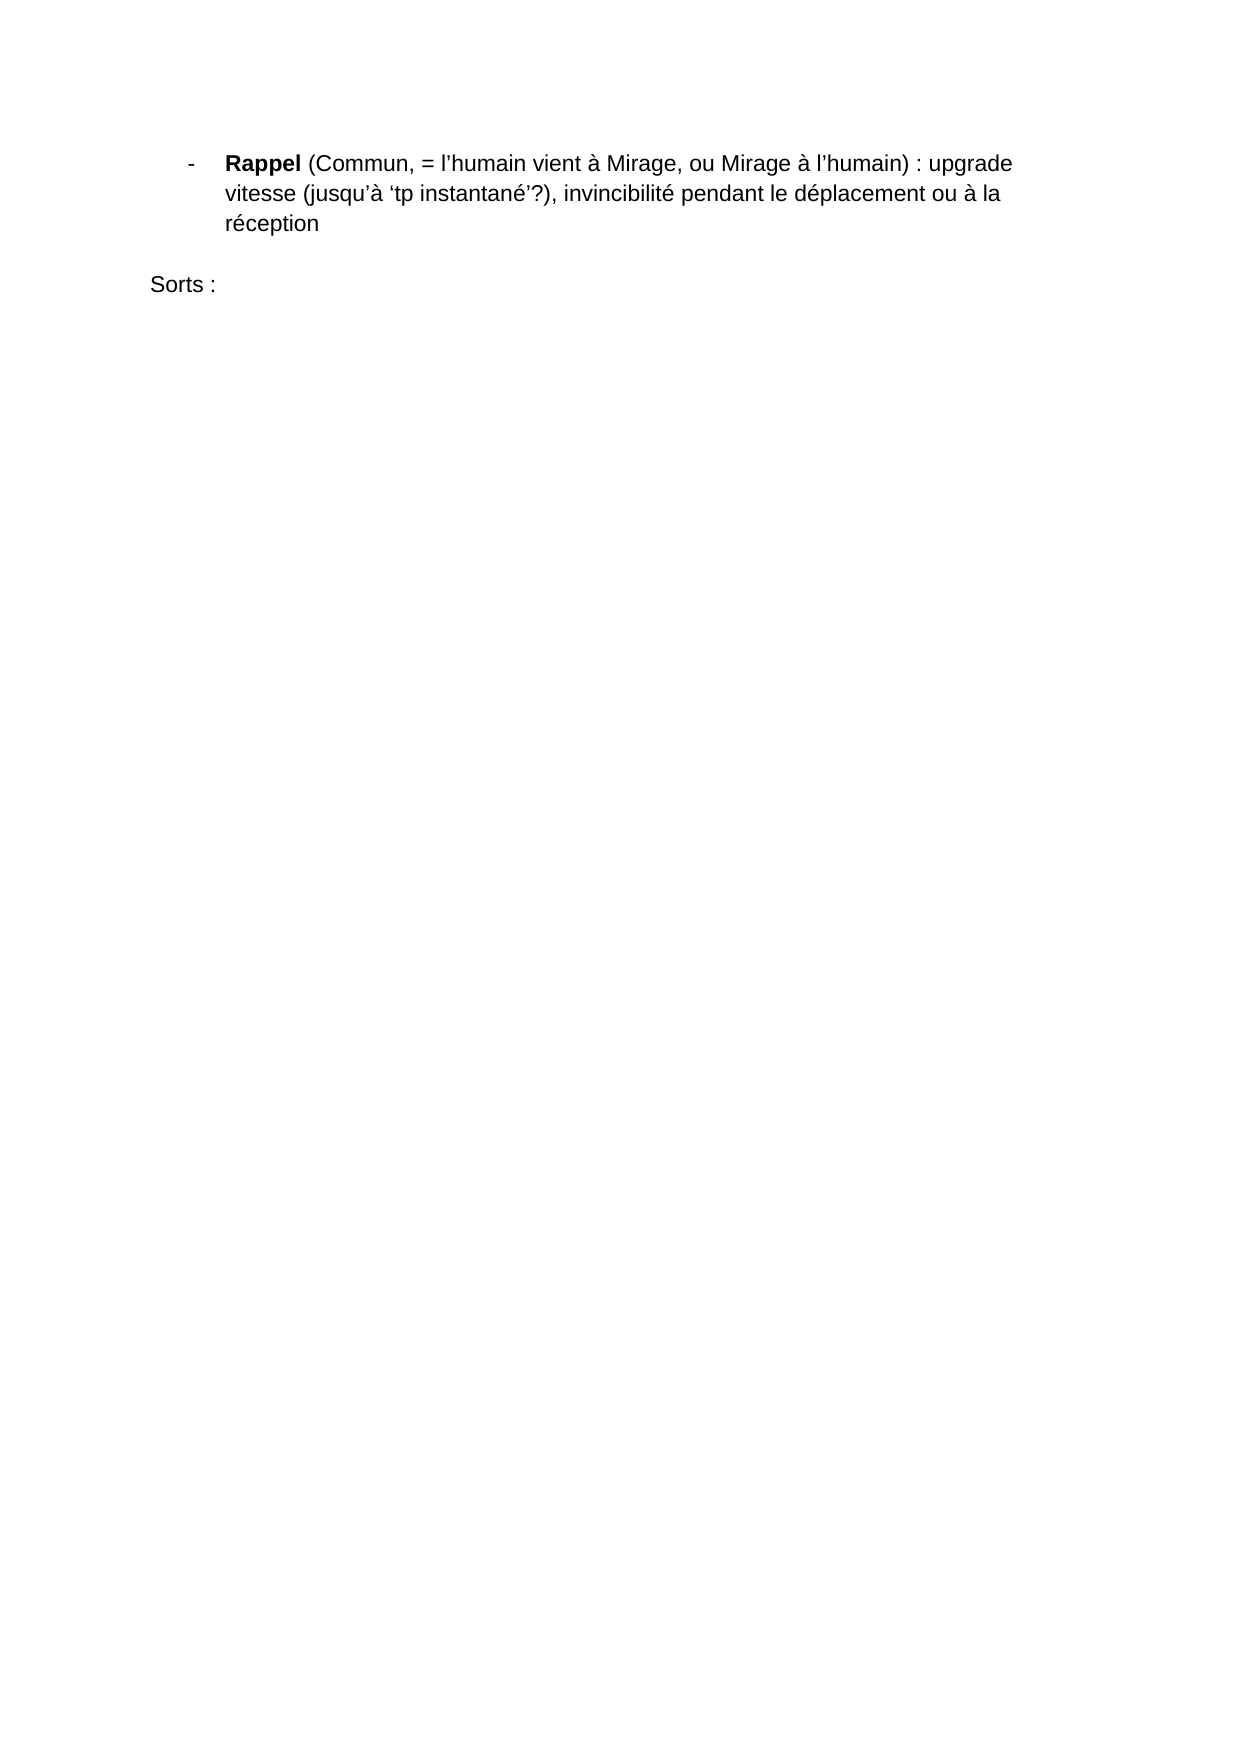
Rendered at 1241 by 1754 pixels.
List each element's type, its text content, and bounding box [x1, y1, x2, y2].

list Rappel (Commun, = l’humain vient à Mirage, ou Mirage à l’humain) : upgrade vitesse (jusqu’à ‘tp instantané’?), invincibilité pendant le déplacement ou à la réception [187, 150, 1090, 237]
text Sorts : [150, 271, 1090, 297]
